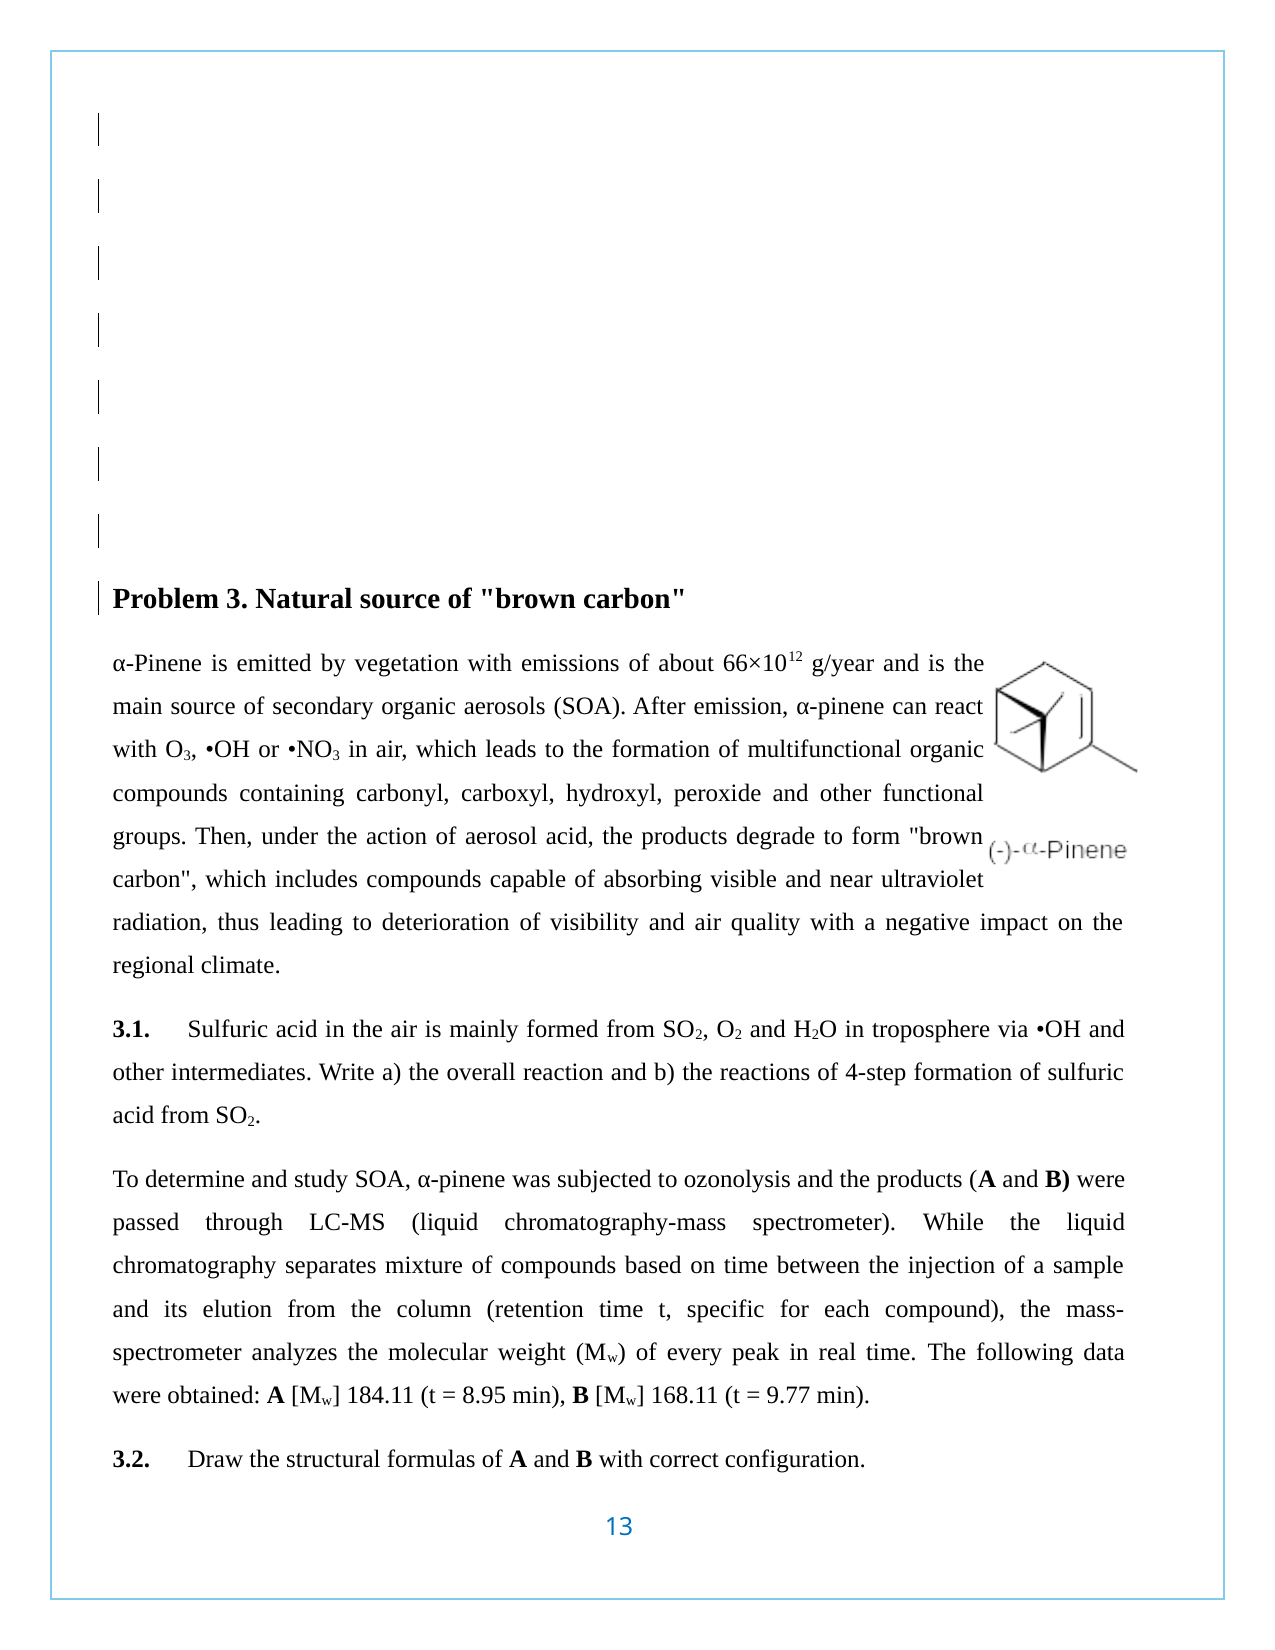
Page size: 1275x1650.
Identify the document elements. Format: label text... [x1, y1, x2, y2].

list Draw the structural formulas of A and B with correct configuration. [112, 1444, 1125, 1473]
text α-Pinene is emitted by vegetation with emissions of about 66×1012 g/year and is the main source of secondary organic aerosols (SOA). After emission, α-pinene can react with O3, •OH or •NO3 in air, which leads to the formation of multifunctional organic compounds containing carbonyl, carboxyl, hydroxyl, peroxide and other functional groups. Then, under the action of aerosol acid, the products degrade to form "brown carbon", which includes compounds capable of absorbing visible and near ultraviolet radiation, thus leading to deterioration of visibility and air quality with a negative impact on the regional climate. [112, 648, 1125, 979]
subtitle Problem 3. Natural source of "brown carbon" [112, 581, 1125, 615]
list Sulfuric acid in the air is mainly formed from SO2, O2 and H2O in troposphere via •OH and other intermediates. Write a) the overall reaction and b) the reactions of 4-step formation of sulfuric acid from SO2. [112, 1014, 1125, 1129]
text To determine and study SOA, α-pinene was subjected to ozonolysis and the products (A and B) were passed through LC-MS (liquid chromatography-mass spectrometer). While the liquid chromatography separates mixture of compounds based on time between the injection of a sample and its elution from the column (retention time t, specific for each compound), the mass-spectrometer analyzes the molecular weight (Mw) of every peak in real time. The following data were obtained: A [Mw] 184.11 (t = 8.95 min), B [Mw] 168.11 (t = 9.77 min). [112, 1164, 1125, 1409]
